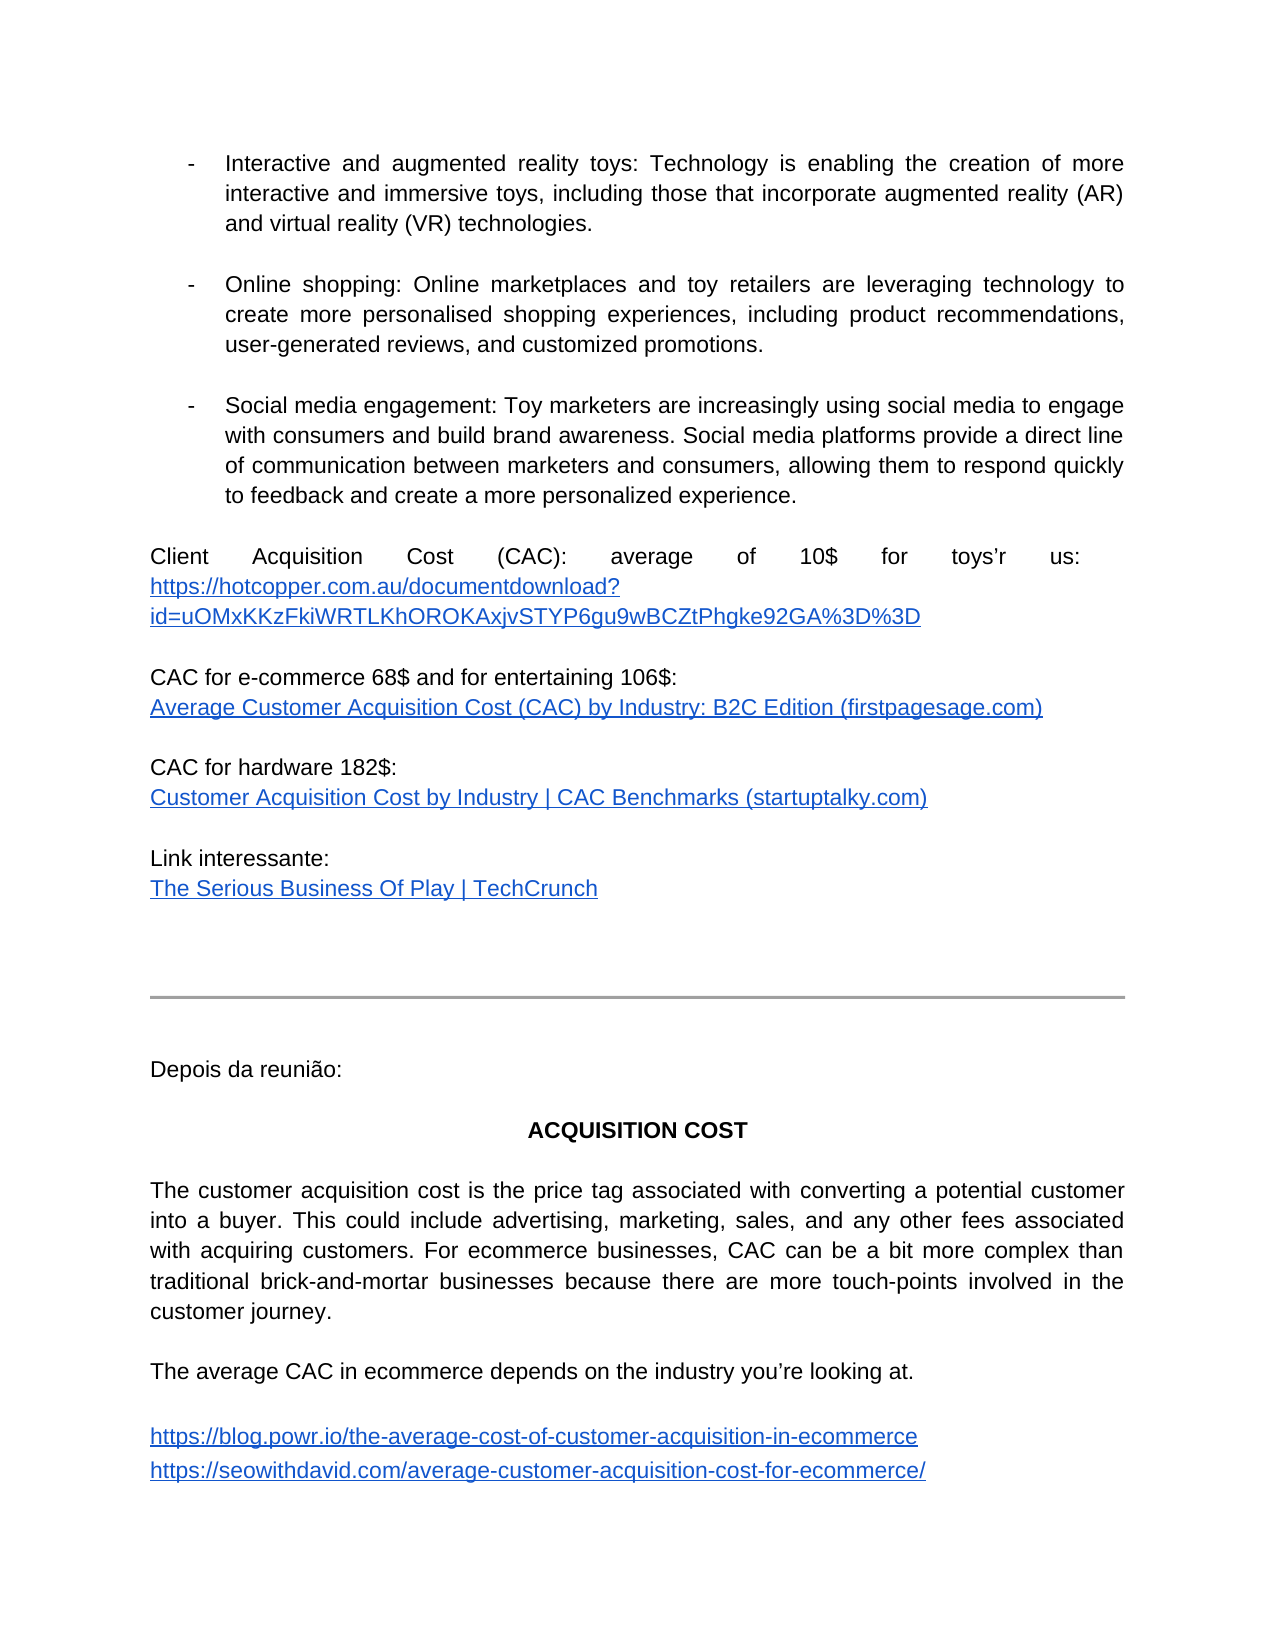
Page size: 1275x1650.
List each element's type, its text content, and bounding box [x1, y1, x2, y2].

list Interactive and augmented reality toys: Technology is enabling the creation of more interactive and immersive toys, including those that incorporate augmented reality (AR) and virtual reality (VR) technologies. [187, 150, 1125, 237]
text Client Acquisition Cost (CAC): average of 10$ for toys’r us: https://hotcopper.com.au/documentdownload?id=uOMxKKzFkiWRTLKhOROKAxjvSTYP6gu9wBCZtPhgke92GA%3D%3D [150, 543, 1125, 629]
list Social media engagement: Toy marketers are increasingly using social media to engage with consumers and build brand awareness. Social media platforms provide a direct line of communication between marketers and consumers, allowing them to respond quickly to feedback and create a more personalized experience. [187, 392, 1125, 509]
text Link interessante: [150, 845, 1125, 871]
text Average Customer Acquisition Cost (CAC) by Industry: B2C Edition (firstpagesage.com) [150, 694, 1125, 720]
text CAC for e-commerce 68$ and for entertaining 106$: [150, 663, 1125, 690]
text https://seowithdavid.com/average-customer-acquisition-cost-for-ecommerce/ [150, 1457, 1125, 1483]
list Online shopping: Online marketplaces and toy retailers are leveraging technology to create more personalised shopping experiences, including product recommendations, user-generated reviews, and customized promotions. [187, 271, 1125, 358]
text ACQUISITION COST [150, 1117, 1125, 1143]
text The Serious Business Of Play | TechCrunch [150, 875, 1125, 901]
text https://blog.powr.io/the-average-cost-of-customer-acquisition-in-ecommerce [150, 1423, 1125, 1449]
text The average CAC in ecommerce depends on the industry you’re looking at. [150, 1358, 1125, 1385]
text Depois da reunião: [150, 1056, 1125, 1083]
text The customer acquisition cost is the price tag associated with converting a potential customer into a buyer. This could include advertising, marketing, sales, and any other fees associated with acquiring customers. For ecommerce businesses, CAC can be a bit more complex than traditional brick-and-mortar businesses because there are more touch-points involved in the customer journey. [150, 1177, 1125, 1324]
text Customer Acquisition Cost by Industry | CAC Benchmarks (startuptalky.com) [150, 784, 1125, 811]
text CAC for hardware 182$: [150, 754, 1125, 781]
